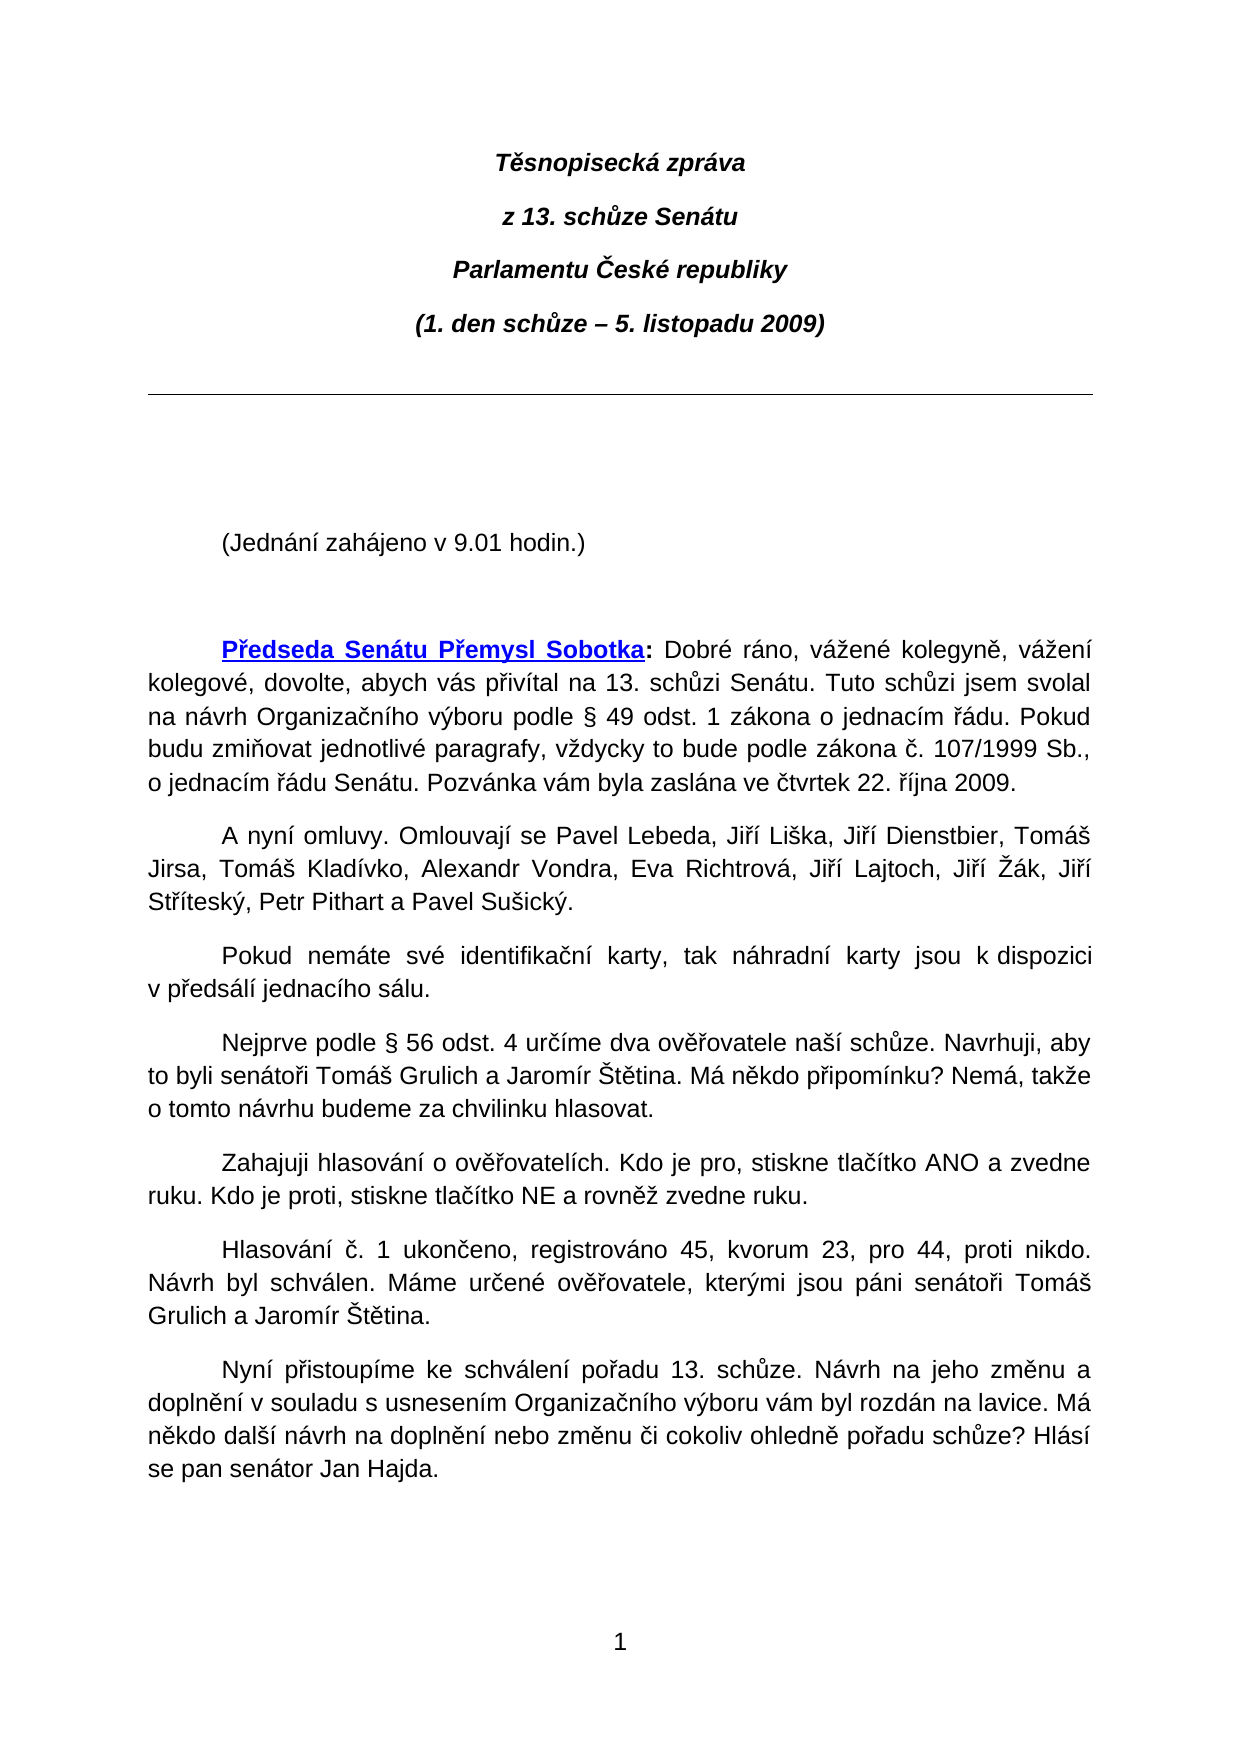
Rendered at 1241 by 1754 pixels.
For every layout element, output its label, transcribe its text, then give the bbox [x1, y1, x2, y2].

text Zahajuji hlasování o ověřovatelích. Kdo je pro, stiskne tlačítko ANO a zvedne ruku. Kdo je proti, stiskne tlačítko NE a rovněž zvedne ruku. [148, 1148, 1093, 1210]
text z 13. schůze Senátu [148, 201, 1093, 230]
text Těsnopisecká zpráva [148, 148, 1093, 176]
text Pokud nemáte své identifikační karty, tak náhradní karty jsou k dispozici v předsálí jednacího sálu. [148, 941, 1093, 1003]
text Nejprve podle § 56 odst. 4 určíme dva ověřovatele naší schůze. Navrhuji, aby to byli senátoři Tomáš Grulich a Jaromír Štětina. Má někdo připomínku? Nemá, takže o tomto návrhu budeme za chvilinku hlasovat. [148, 1028, 1093, 1123]
text Parlamentu České republiky [148, 255, 1093, 284]
text (1. den schůze – 5. listopadu 2009) [148, 309, 1093, 338]
text A nyní omluvy. Omlouvají se Pavel Lebeda, Jiří Liška, Jiří Dienstbier, Tomáš Jirsa, Tomáš Kladívko, Alexandr Vondra, Eva Richtrová, Jiří Lajtoch, Jiří Žák, Jiří Stříteský, Petr Pithart a Pavel Sušický. [148, 821, 1093, 916]
text Hlasování č. 1 ukončeno, registrováno 45, kvorum 23, pro 44, proti nikdo. Návrh byl schválen. Máme určené ověřovatele, kterými jsou páni senátoři Tomáš Grulich a Jaromír Štětina. [148, 1235, 1093, 1330]
text Nyní přistoupíme ke schválení pořadu 13. schůze. Návrh na jeho změnu a doplnění v souladu s usnesením Organizačního výboru vám byl rozdán na lavice. Má někdo další návrh na doplnění nebo změnu či cokoliv ohledně pořadu schůze? Hlásí se pan senátor Jan Hajda. [148, 1355, 1093, 1483]
text (Jednání zahájeno v 9.01 hodin.) [148, 528, 1093, 556]
text Předseda Senátu Přemysl Sobotka: Dobré ráno, vážené kolegyně, vážení kolegové, dovolte, abych vás přivítal na 13. schůzi Senátu. Tuto schůzi jsem svolal na návrh Organizačního výboru podle § 49 odst. 1 zákona o jednacím řádu. Pokud budu zmiňovat jednotlivé paragrafy, vždycky to bude podle zákona č. 107/1999 Sb., o jednacím řádu Senátu. Pozvánka vám byla zaslána ve čtvrtek 22. října 2009. [148, 635, 1093, 796]
